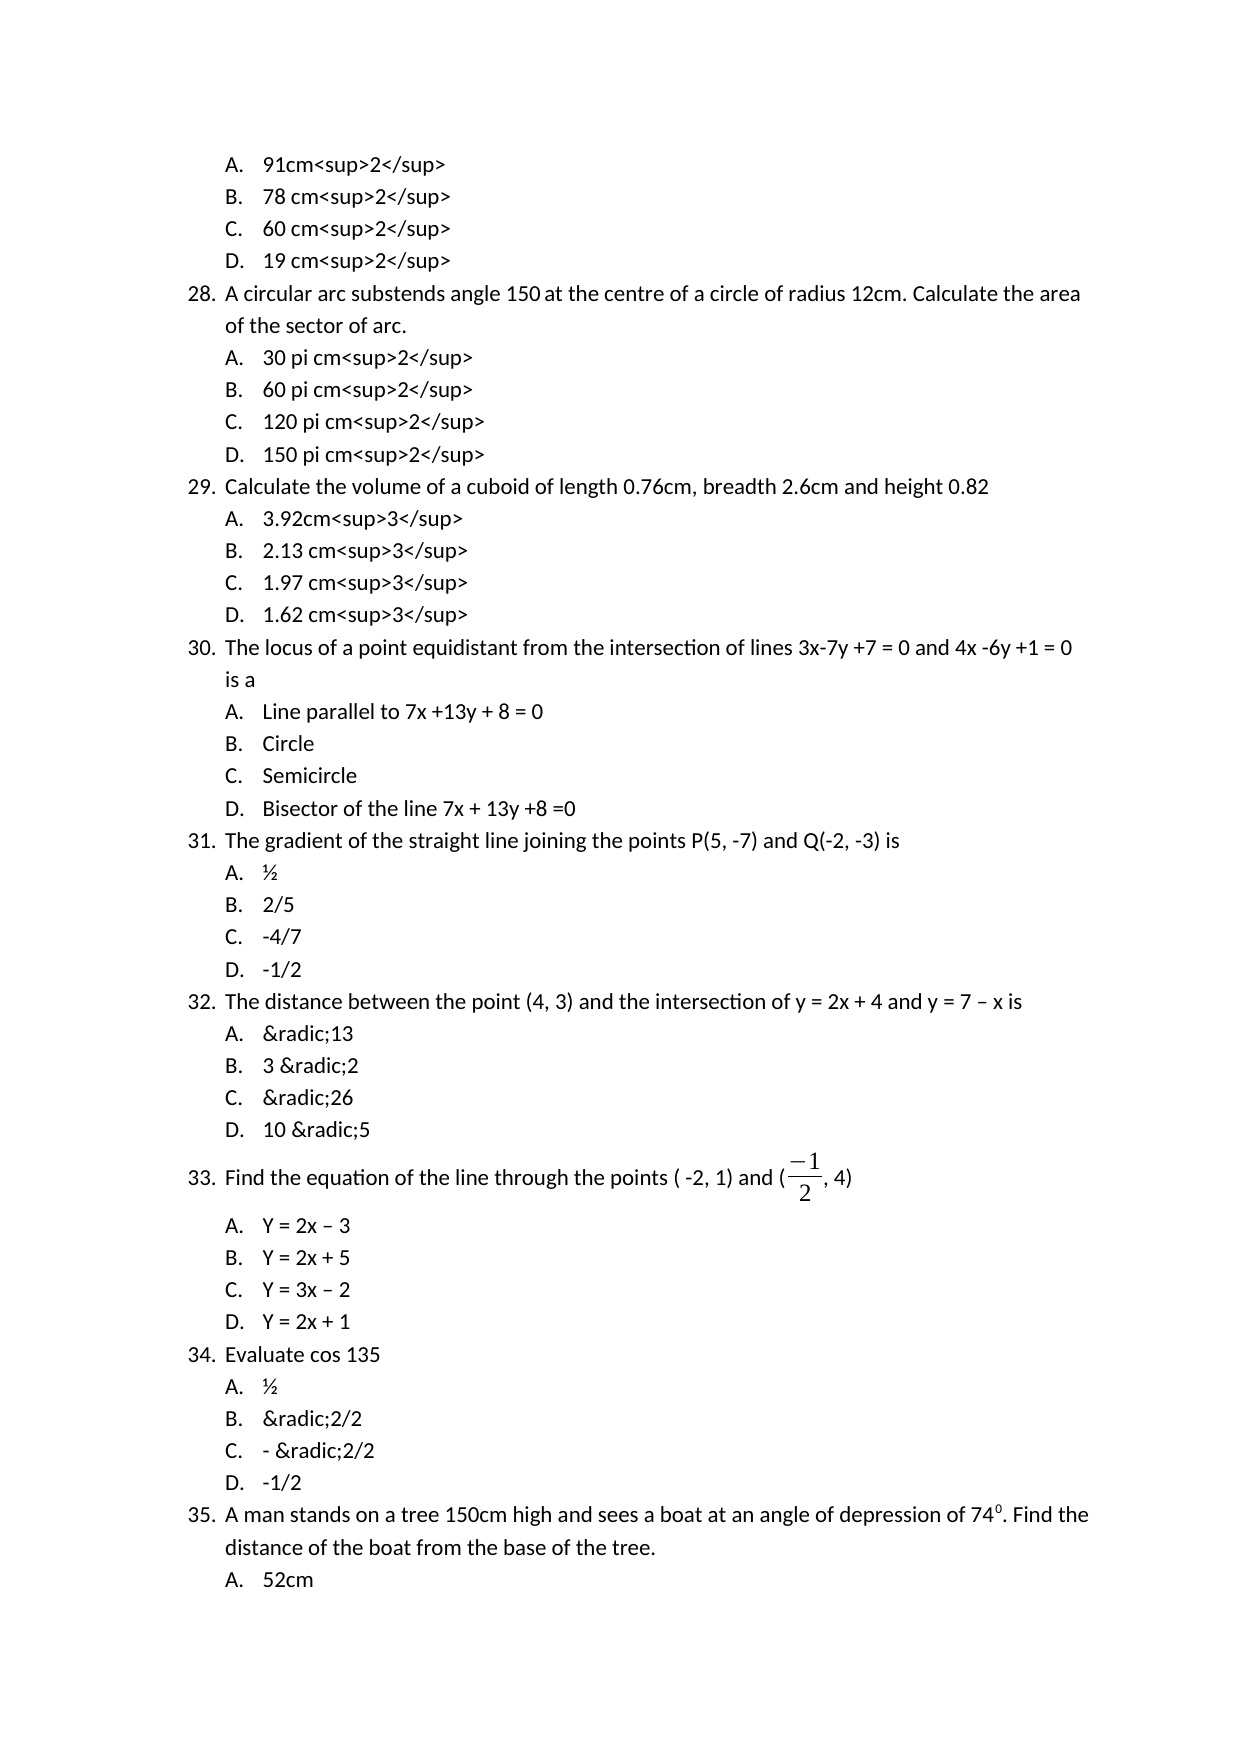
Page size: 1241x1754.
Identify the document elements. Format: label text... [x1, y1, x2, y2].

list 52cm [225, 1565, 1090, 1593]
list 1.62 cm<sup>3</sup> [225, 601, 1090, 629]
list &radic;26 [225, 1083, 1090, 1111]
list 10 &radic;5 [225, 1116, 1090, 1144]
list 60 pi cm<sup>2</sup> [225, 375, 1090, 403]
list Circle [225, 729, 1090, 757]
list Evaluate cos 135 [187, 1340, 1090, 1368]
list Y = 2x – 3 [225, 1211, 1090, 1239]
list 19 cm<sup>2</sup> [225, 247, 1090, 274]
list Line parallel to 7x +13y + 8 = 0 [225, 697, 1090, 725]
list 120 pi cm<sup>2</sup> [225, 407, 1090, 436]
list -1/2 [225, 955, 1090, 983]
list 30 pi cm<sup>2</sup> [225, 343, 1090, 371]
list 60 cm<sup>2</sup> [225, 214, 1090, 242]
list Y = 3x – 2 [225, 1275, 1090, 1303]
list 91cm<sup>2</sup> [225, 150, 1090, 178]
list 2/5 [225, 890, 1090, 918]
list ½ [225, 858, 1090, 886]
list A circular arc substends angle 150 at the centre of a circle of radius 12cm. Calculate the area of the sector of arc. [187, 279, 1090, 339]
list The distance between the point (4, 3) and the intersection of y = 2x + 4 and y = 7 – x is [187, 987, 1090, 1015]
list A man stands on a tree 150cm high and sees a boat at an angle of depression of 740. Find the distance of the boat from the base of the tree. [187, 1501, 1090, 1561]
list The gradient of the straight line joining the points P(5, -7) and Q(-2, -3) is [187, 826, 1090, 854]
list The locus of a point equidistant from the intersection of lines 3x-7y +7 = 0 and 4x -6y +1 = 0 is a [187, 633, 1090, 693]
list Bisector of the line 7x + 13y +8 =0 [225, 794, 1090, 822]
list 2.13 cm<sup>3</sup> [225, 536, 1090, 564]
list 3 &radic;2 [225, 1051, 1090, 1079]
list -4/7 [225, 922, 1090, 951]
list Y = 2x + 5 [225, 1243, 1090, 1271]
list ½ [225, 1372, 1090, 1400]
list Y = 2x + 1 [225, 1307, 1090, 1336]
list Calculate the volume of a cuboid of length 0.76cm, breadth 2.6cm and height 0.82 [187, 472, 1090, 500]
list Semicircle [225, 762, 1090, 789]
list -1/2 [225, 1468, 1090, 1496]
list 78 cm<sup>2</sup> [225, 182, 1090, 210]
list 150 pi cm<sup>2</sup> [225, 440, 1090, 468]
list &radic;13 [225, 1019, 1090, 1047]
list Find the equation of the line through the points ( -2, 1) and (, 4) [187, 1148, 1090, 1207]
list &radic;2/2 [225, 1404, 1090, 1432]
list - &radic;2/2 [225, 1436, 1090, 1464]
list 3.92cm<sup>3</sup> [225, 504, 1090, 532]
list 1.97 cm<sup>3</sup> [225, 568, 1090, 596]
